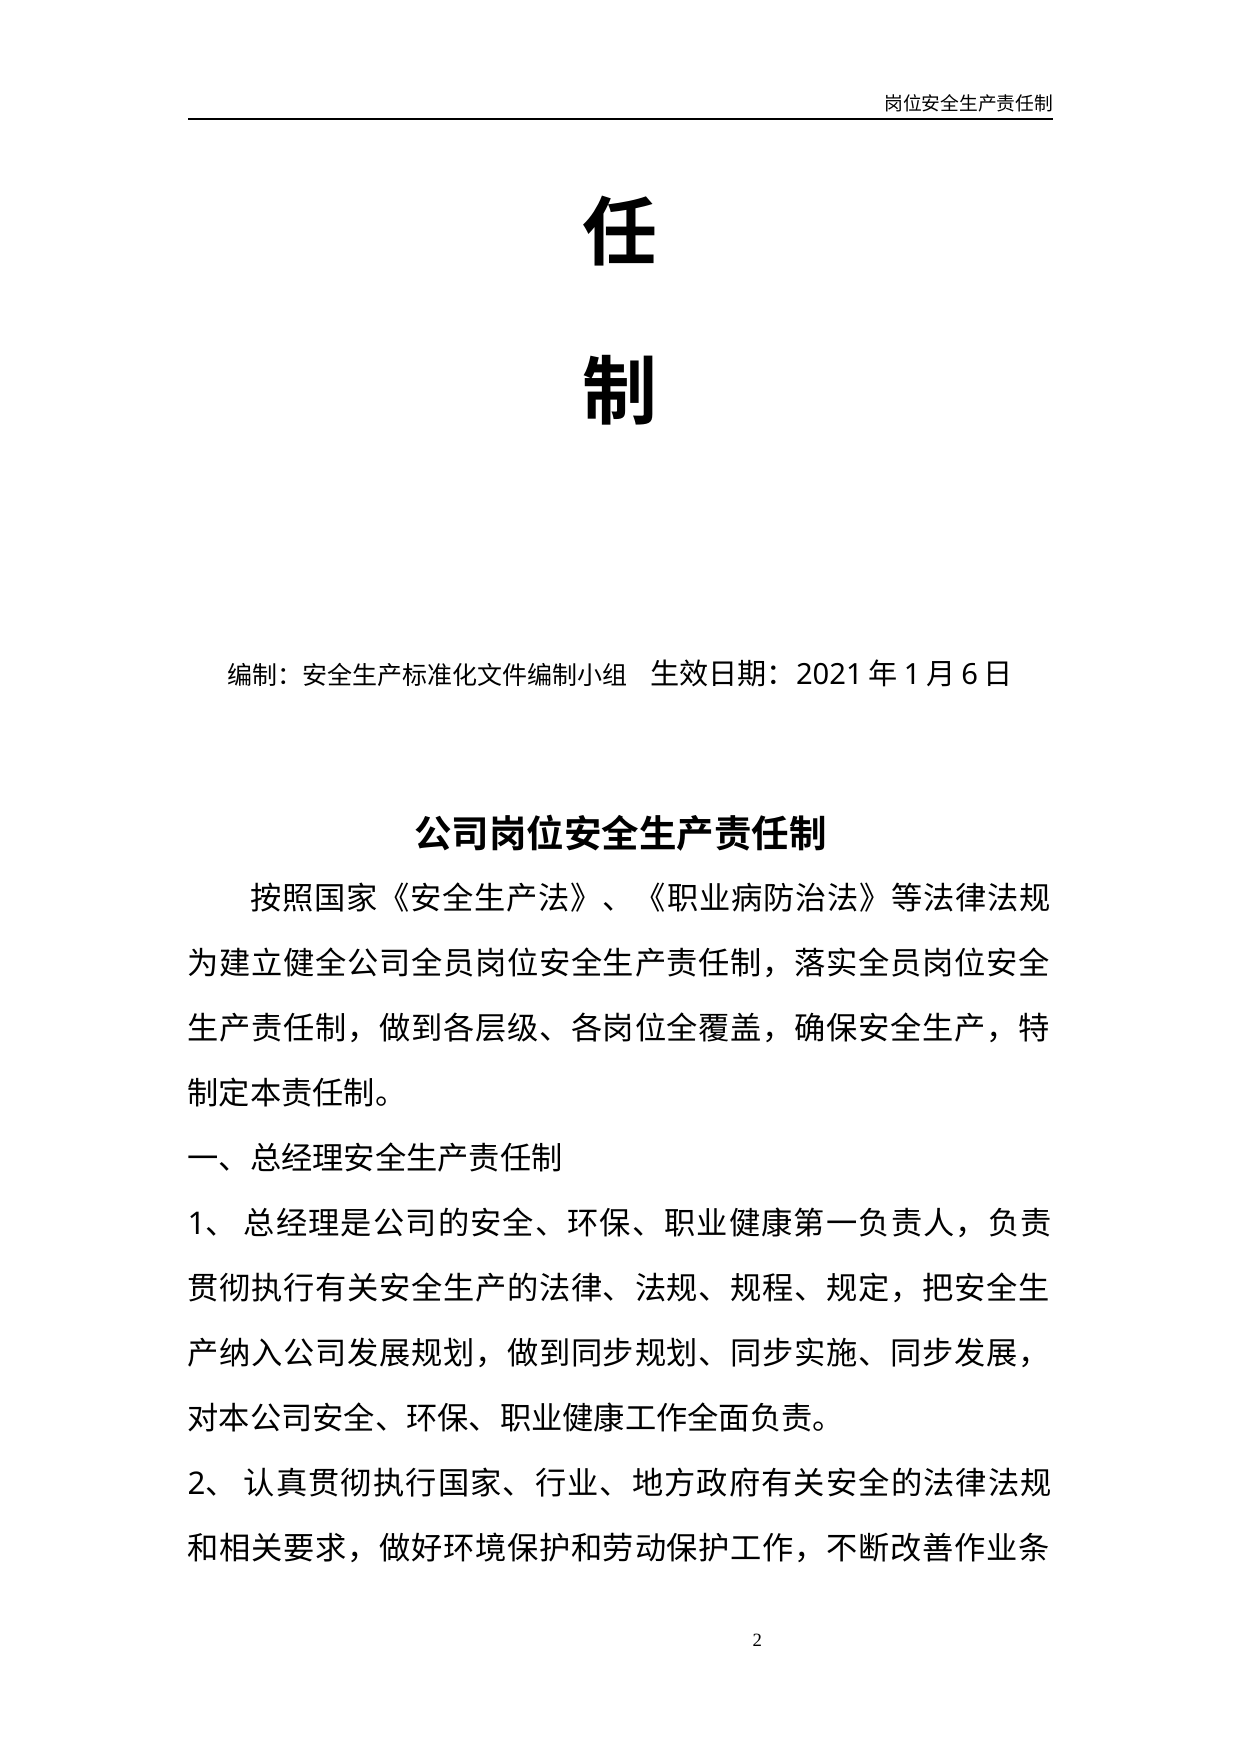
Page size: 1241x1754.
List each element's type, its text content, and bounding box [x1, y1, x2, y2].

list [187, 1449, 1053, 1579]
list 总经理是公司的安全、环保、职业健康第一负责人，负责贯彻执行有关安全生产的法律、法规、规程、规定，把安全生产纳入公司发展规划，做到同步规划、同步实施、同步发展，对本公司安全、环保、职业健康工作全面负责。 [187, 1189, 1053, 1449]
text 任 [187, 162, 1053, 292]
text 制 [187, 321, 1053, 451]
text 按照国家《安全生产法》、《职业病防治法》等法律法规，为建立健全公司全员岗位安全生产责任制，落实全员岗位安全生产责任制，做到各层级、各岗位全覆盖，确保安全生产，特制定本责任制。 [187, 864, 1053, 1124]
text 公司岗位安全生产责任制 [187, 799, 1053, 864]
text 编制：安全生产标准化文件编制小组 生效日期：2021年1月6日 [187, 639, 1053, 704]
list 总经理安全生产责任制 [187, 1124, 1053, 1189]
